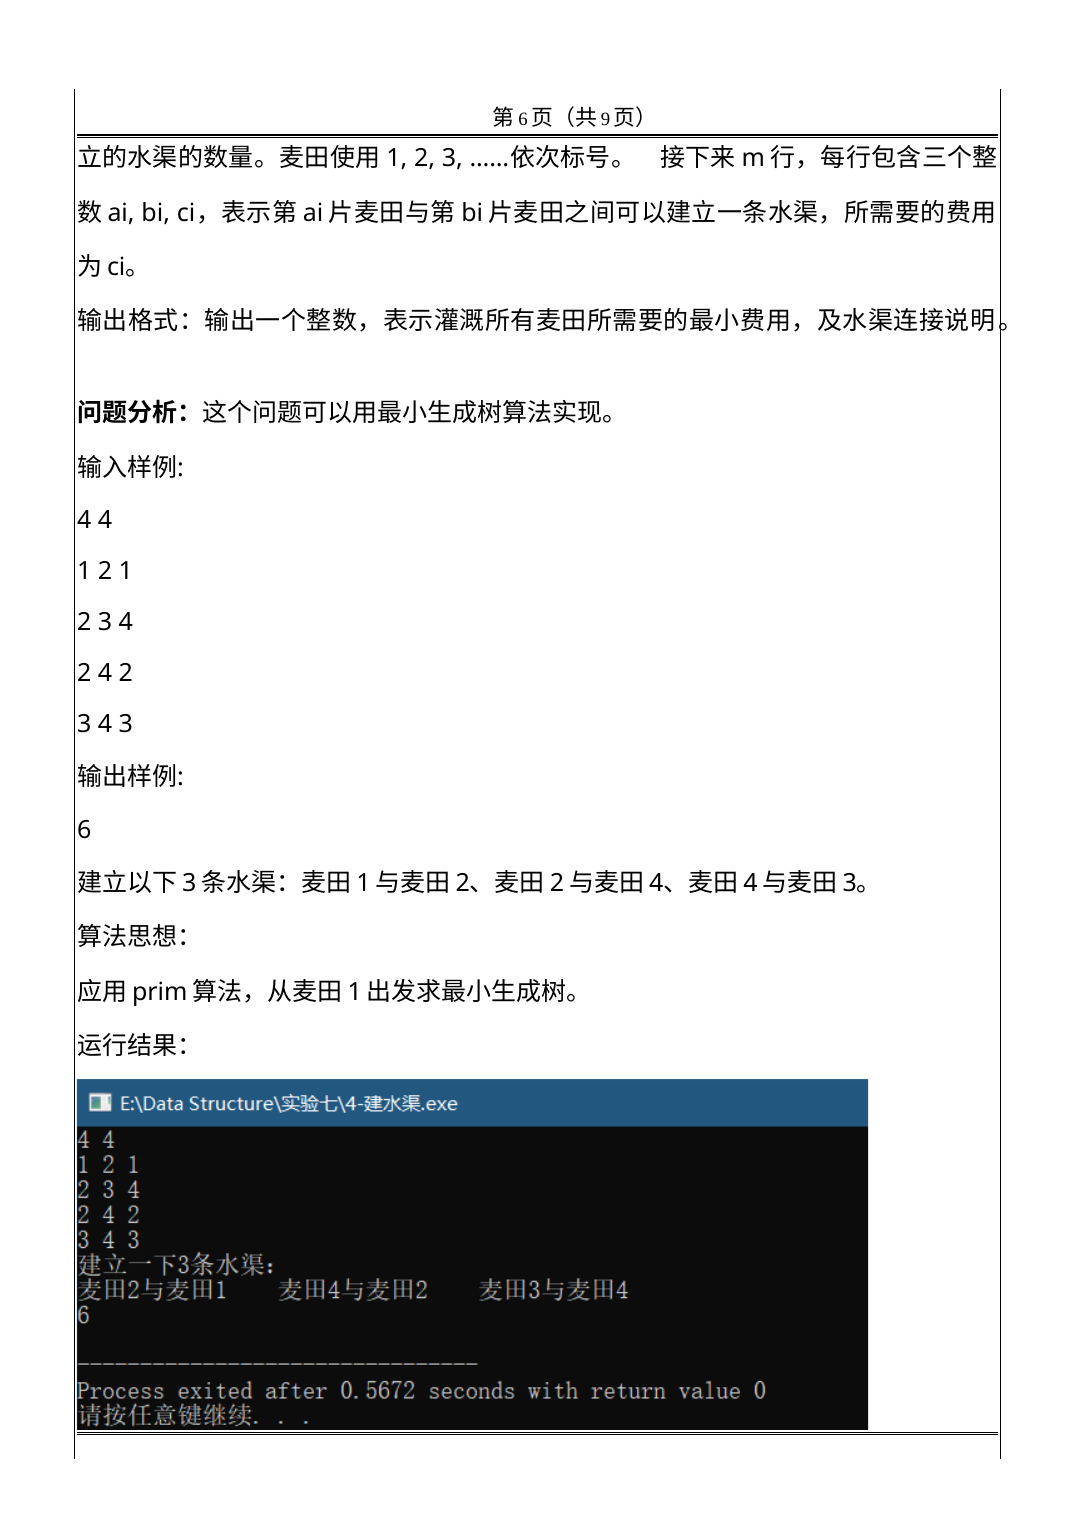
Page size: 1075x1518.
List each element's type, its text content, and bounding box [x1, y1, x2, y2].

text 问题分析：这个问题可以用最小生成树算法实现。 [77, 393, 998, 429]
text 3 4 3 [77, 706, 998, 740]
text 2 4 2 [77, 655, 998, 689]
text 输入样例: [77, 447, 998, 483]
text 2 3 4 [77, 604, 998, 638]
text 算法思想： [77, 917, 998, 953]
text 输出样例: [77, 757, 998, 793]
text 应用prim算法，从麦田1出发求最小生成树。 [77, 971, 998, 1007]
picture [76, 1079, 869, 1430]
text 6 [77, 811, 998, 845]
text 建立以下3条水渠：麦田1与麦田2、麦田2与麦田4、麦田4与麦田3。 [77, 862, 998, 898]
text 1 2 1 [77, 553, 998, 587]
text 运行结果： [77, 1025, 998, 1062]
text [77, 138, 998, 283]
text 输出格式：输出一个整数，表示灌溉所有麦田所需要的最小费用，及水渠连接说明。 [77, 301, 998, 380]
text 4 4 [77, 502, 998, 536]
